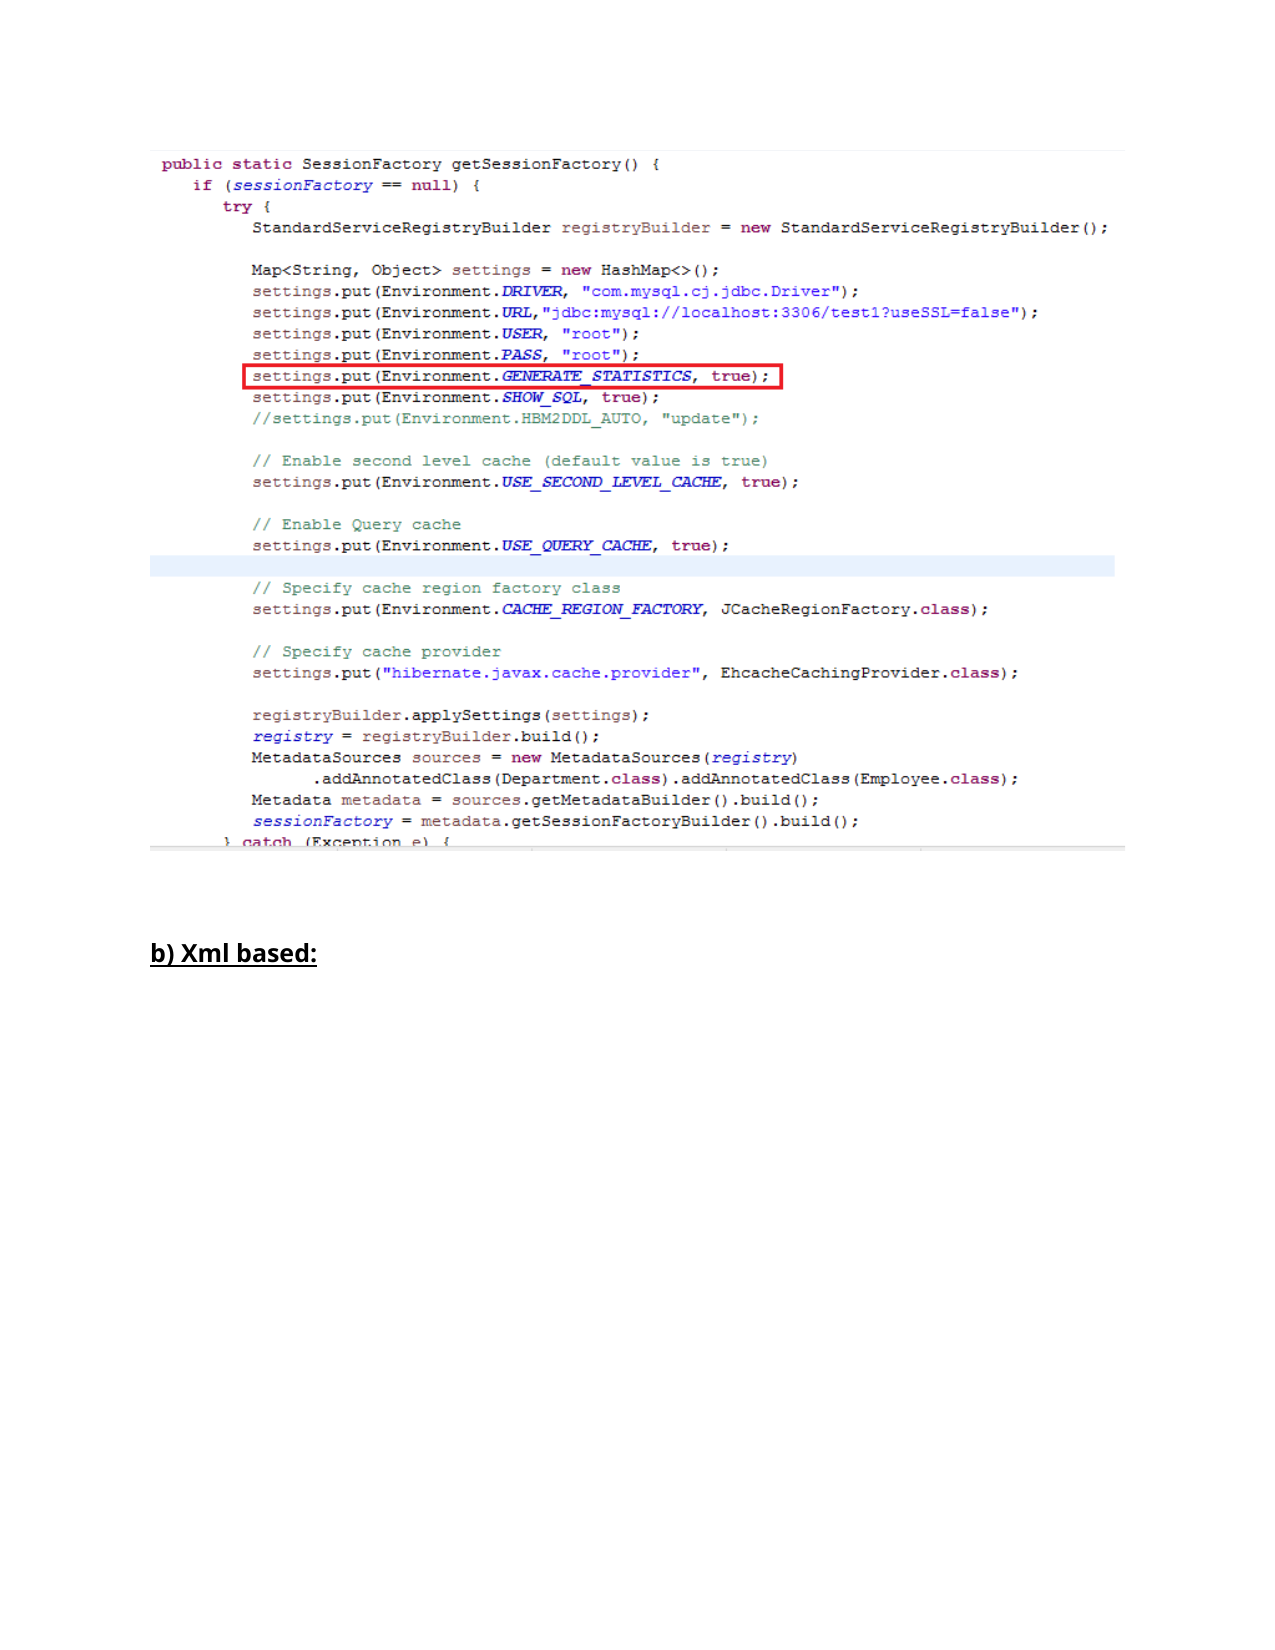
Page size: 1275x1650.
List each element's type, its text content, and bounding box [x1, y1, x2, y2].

text b) Xml based: [150, 936, 1125, 970]
picture [150, 150, 1125, 851]
